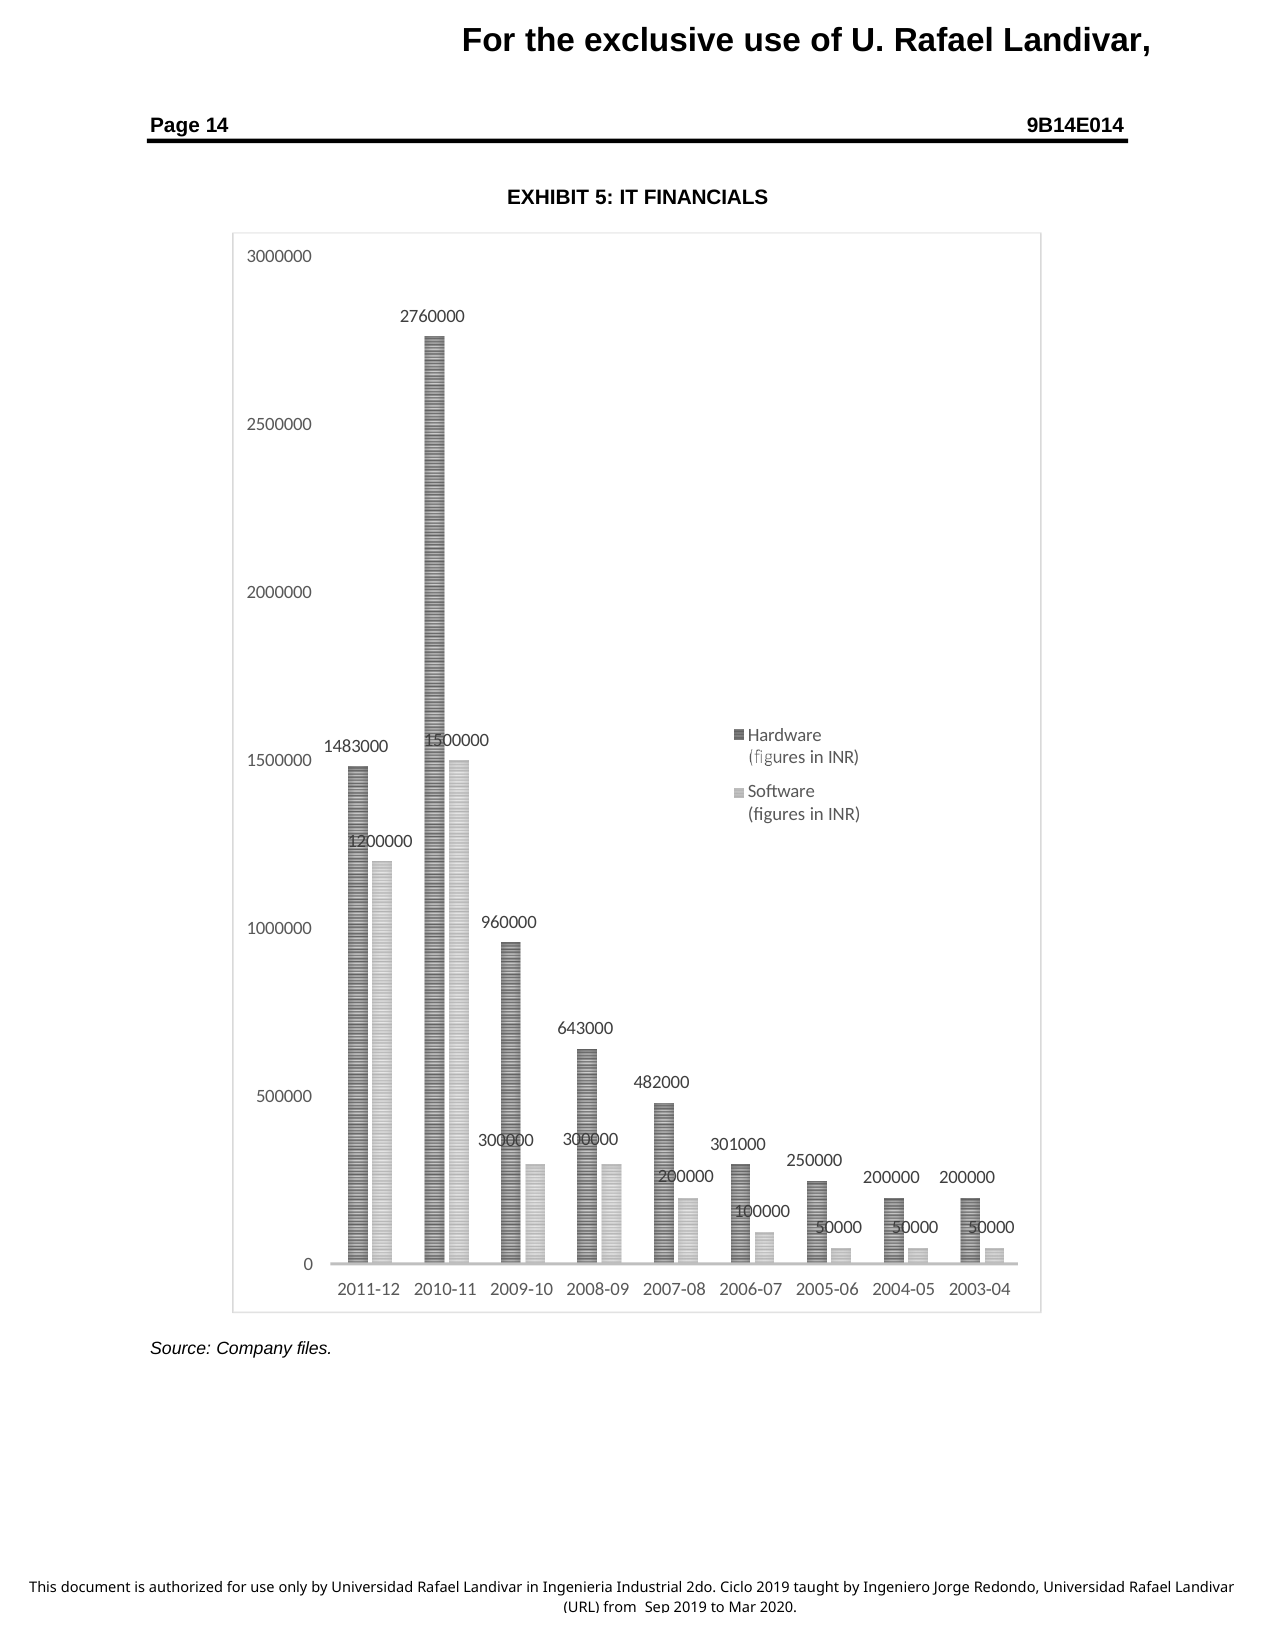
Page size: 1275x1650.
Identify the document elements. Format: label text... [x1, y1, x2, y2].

text Source: Company files. [150, 1338, 1162, 1358]
text EXHIBIT 5: IT FINANCIALS [113, 184, 1162, 208]
picture [308, 297, 1040, 1303]
